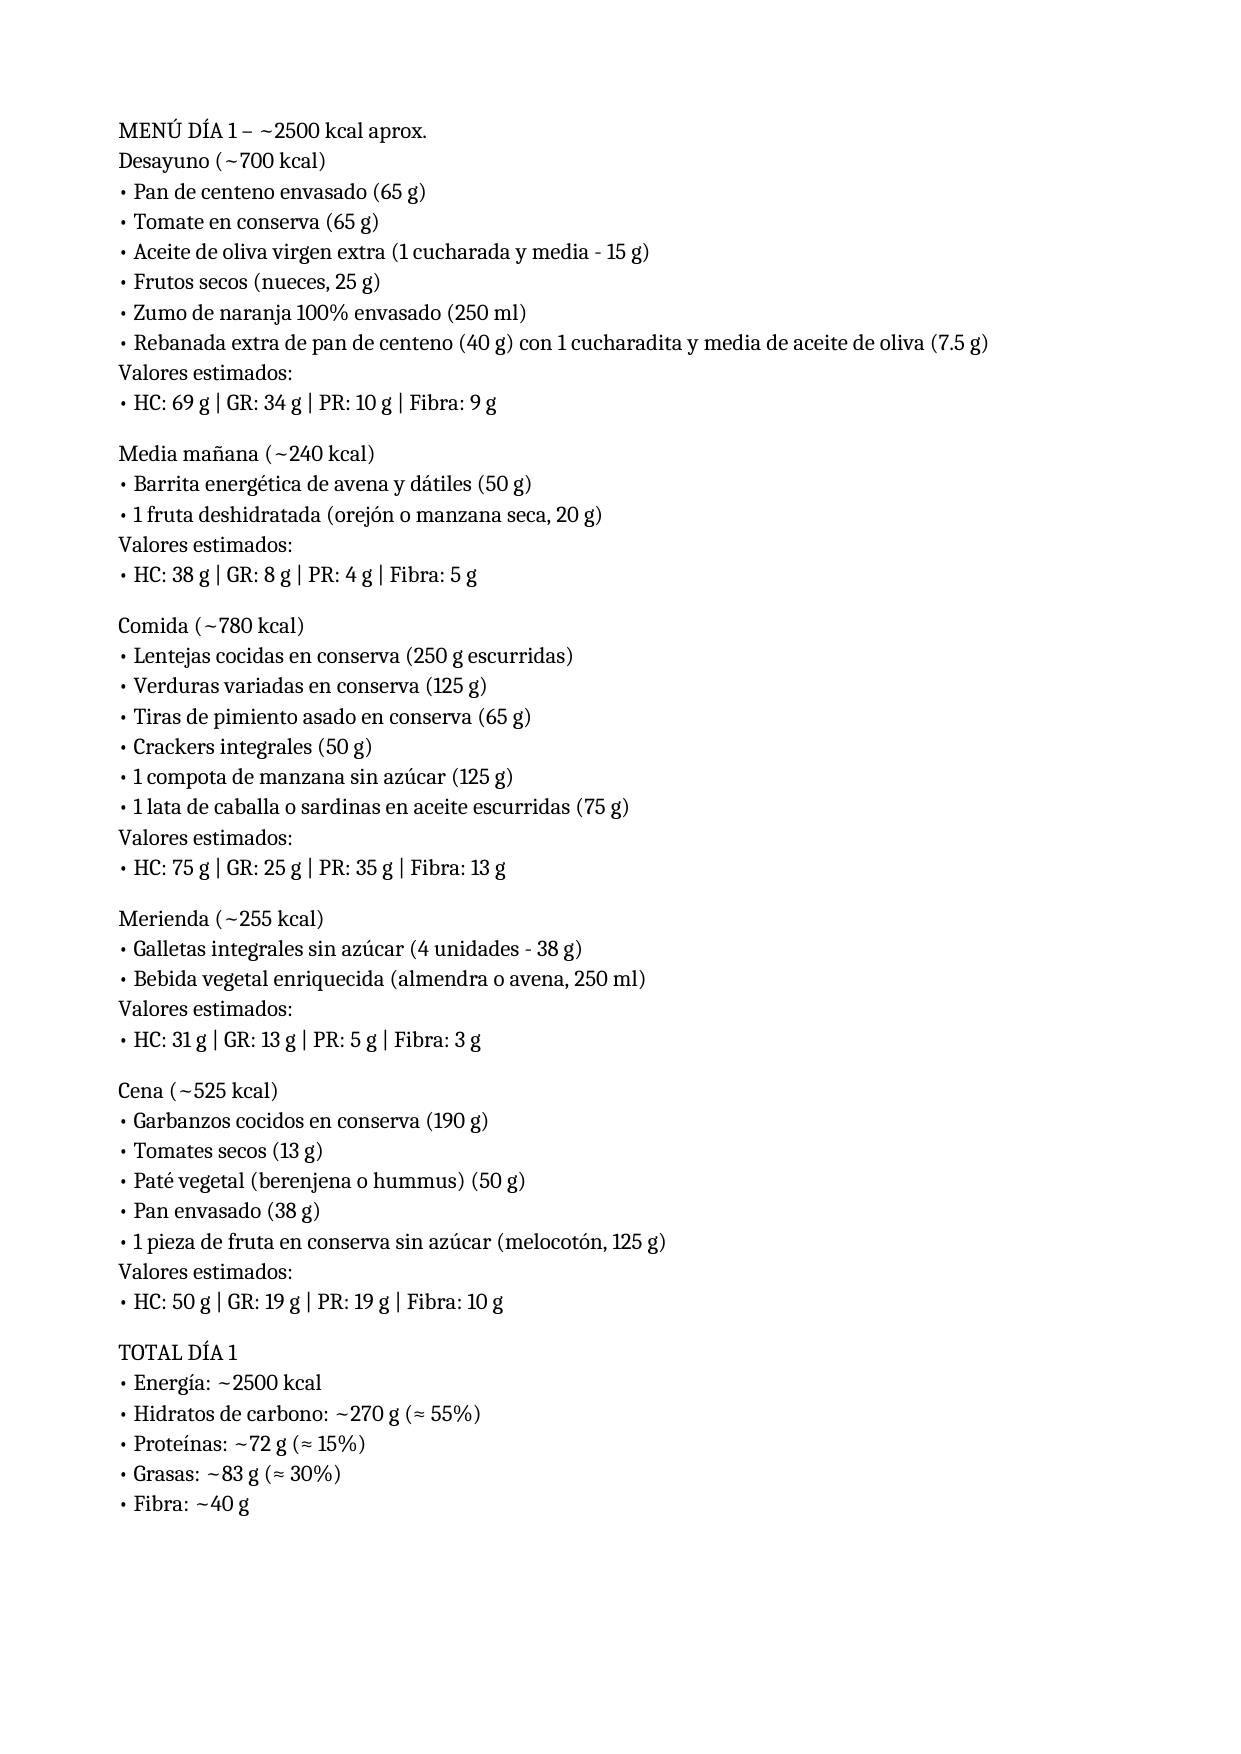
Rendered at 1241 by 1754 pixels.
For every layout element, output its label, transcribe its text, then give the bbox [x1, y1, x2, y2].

text MENÚ DÍA 1 – ~2500 kcal aprox. Desayuno (~700 kcal) • Pan de centeno envasado (65 g) • Tomate en conserva (65 g) • Aceite de oliva virgen extra (1 cucharada y media - 15 g) • Frutos secos (nueces, 25 g) • Zumo de naranja 100% envasado (250 ml) • Rebanada extra de pan de centeno (40 g) con 1 cucharadita y media de aceite de oliva (7.5 g) Valores estimados: • HC: 69 g | GR: 34 g | PR: 10 g | Fibra: 9 g [118, 118, 1122, 416]
text Cena (~525 kcal) • Garbanzos cocidos en conserva (190 g) • Tomates secos (13 g) • Paté vegetal (berenjena o hummus) (50 g) • Pan envasado (38 g) • 1 pieza de fruta en conserva sin azúcar (melocotón, 125 g) Valores estimados: • HC: 50 g | GR: 19 g | PR: 19 g | Fibra: 10 g [118, 1077, 1122, 1315]
text TOTAL DÍA 1 • Energía: ~2500 kcal • Hidratos de carbono: ~270 g (≈ 55%) • Proteínas: ~72 g (≈ 15%) • Grasas: ~83 g (≈ 30%) • Fibra: ~40 g [118, 1340, 1122, 1517]
text Comida (~780 kcal) • Lentejas cocidas en conserva (250 g escurridas) • Verduras variadas en conserva (125 g) • Tiras de pimiento asado en conserva (65 g) • Crackers integrales (50 g) • 1 compota de manzana sin azúcar (125 g) • 1 lata de caballa o sardinas en aceite escurridas (75 g) Valores estimados: • HC: 75 g | GR: 25 g | PR: 35 g | Fibra: 13 g [118, 613, 1122, 881]
text Media mañana (~240 kcal) • Barrita energética de avena y dátiles (50 g) • 1 fruta deshidratada (orejón o manzana seca, 20 g) Valores estimados: • HC: 38 g | GR: 8 g | PR: 4 g | Fibra: 5 g [118, 441, 1122, 588]
text Merienda (~255 kcal) • Galletas integrales sin azúcar (4 unidades - 38 g) • Bebida vegetal enriquecida (almendra o avena, 250 ml) Valores estimados: • HC: 31 g | GR: 13 g | PR: 5 g | Fibra: 3 g [118, 906, 1122, 1053]
